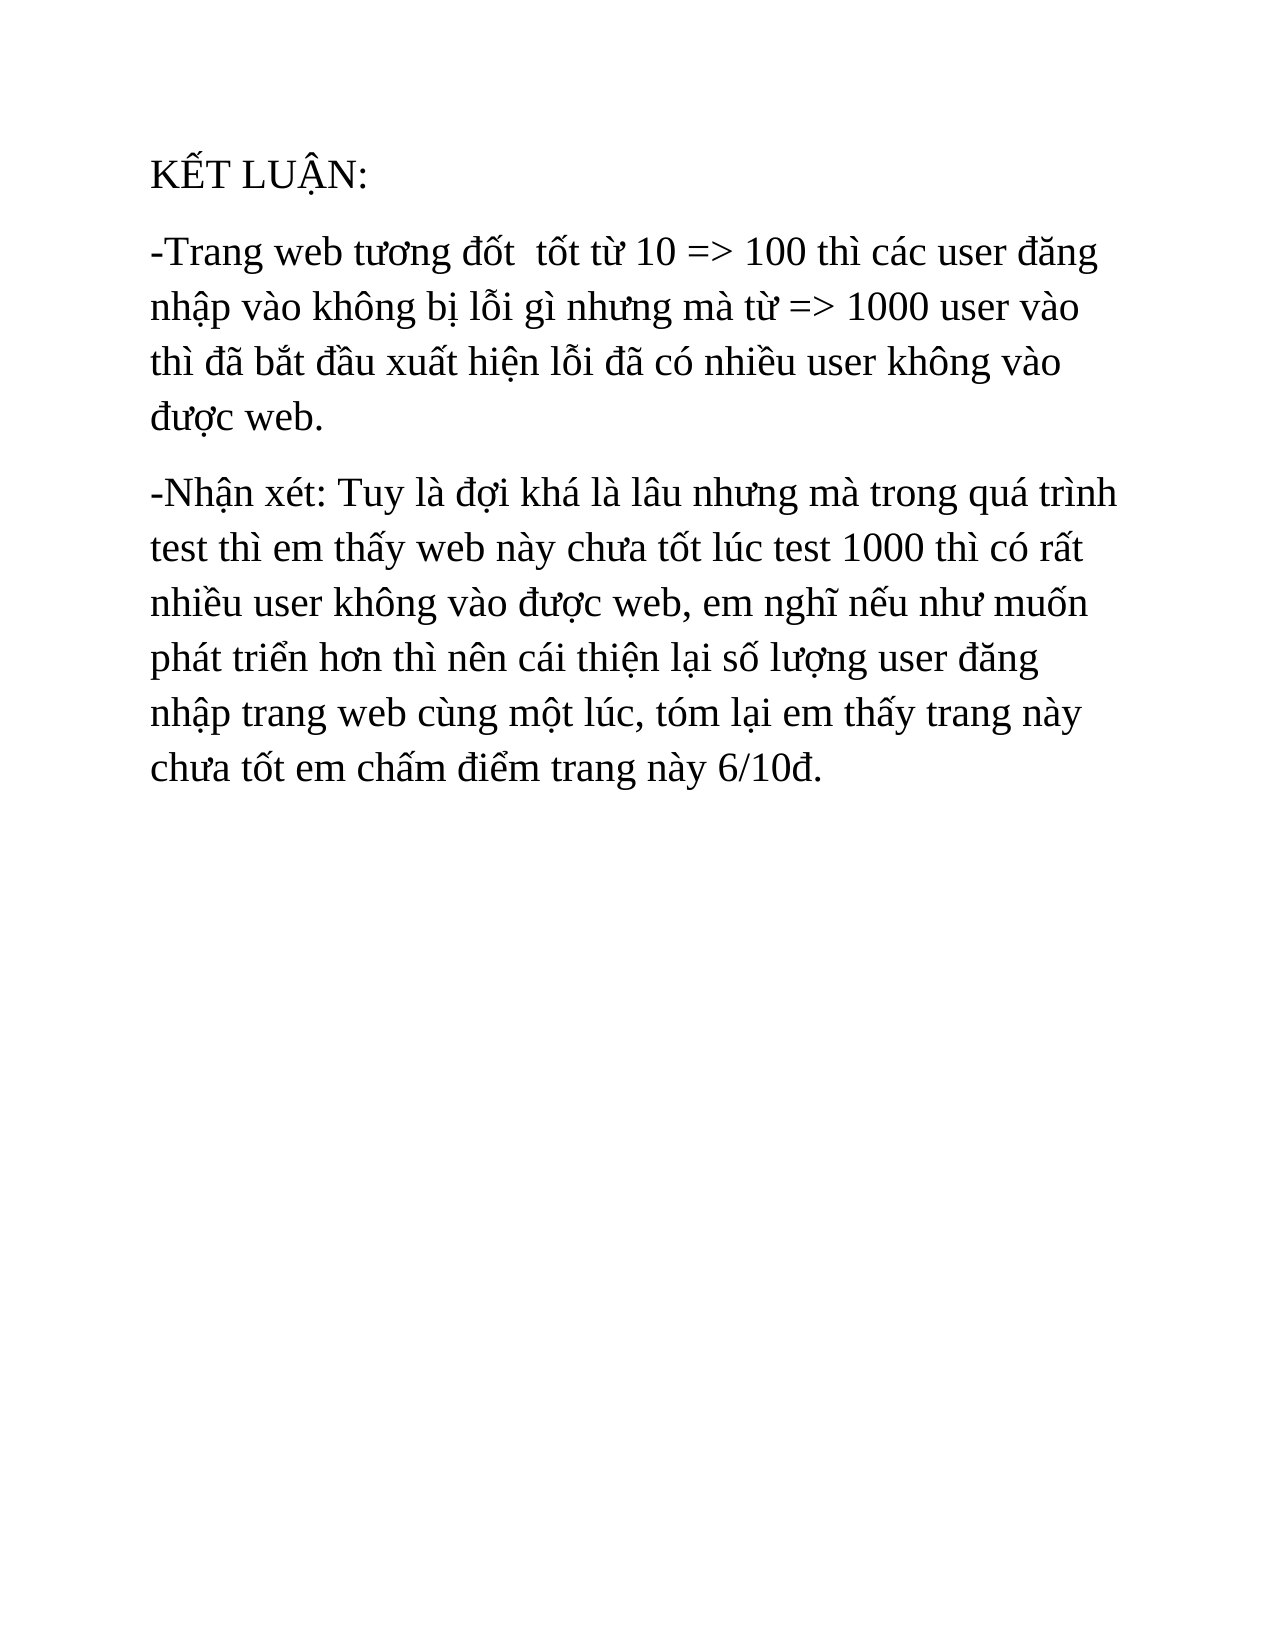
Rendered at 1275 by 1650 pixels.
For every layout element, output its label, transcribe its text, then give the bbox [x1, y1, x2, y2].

text -Trang web tương đốt tốt từ 10 => 100 thì các user đăng nhập vào không bị lỗi gì nhưng mà từ => 1000 user vào thì đã bắt đầu xuất hiện lỗi đã có nhiều user không vào được web. [150, 226, 1125, 439]
text KẾT LUẬN: [150, 150, 1125, 198]
text -Nhận xét: Tuy là đợi khá là lâu nhưng mà trong quá trình test thì em thấy web này chưa tốt lúc test 1000 thì có rất nhiều user không vào được web, em nghĩ nếu như muốn phát triển hơn thì nên cái thiện lại số lượng user đăng nhập trang web cùng một lúc, tóm lại em thấy trang này chưa tốt em chấm điểm trang này 6/10đ. [150, 467, 1125, 791]
